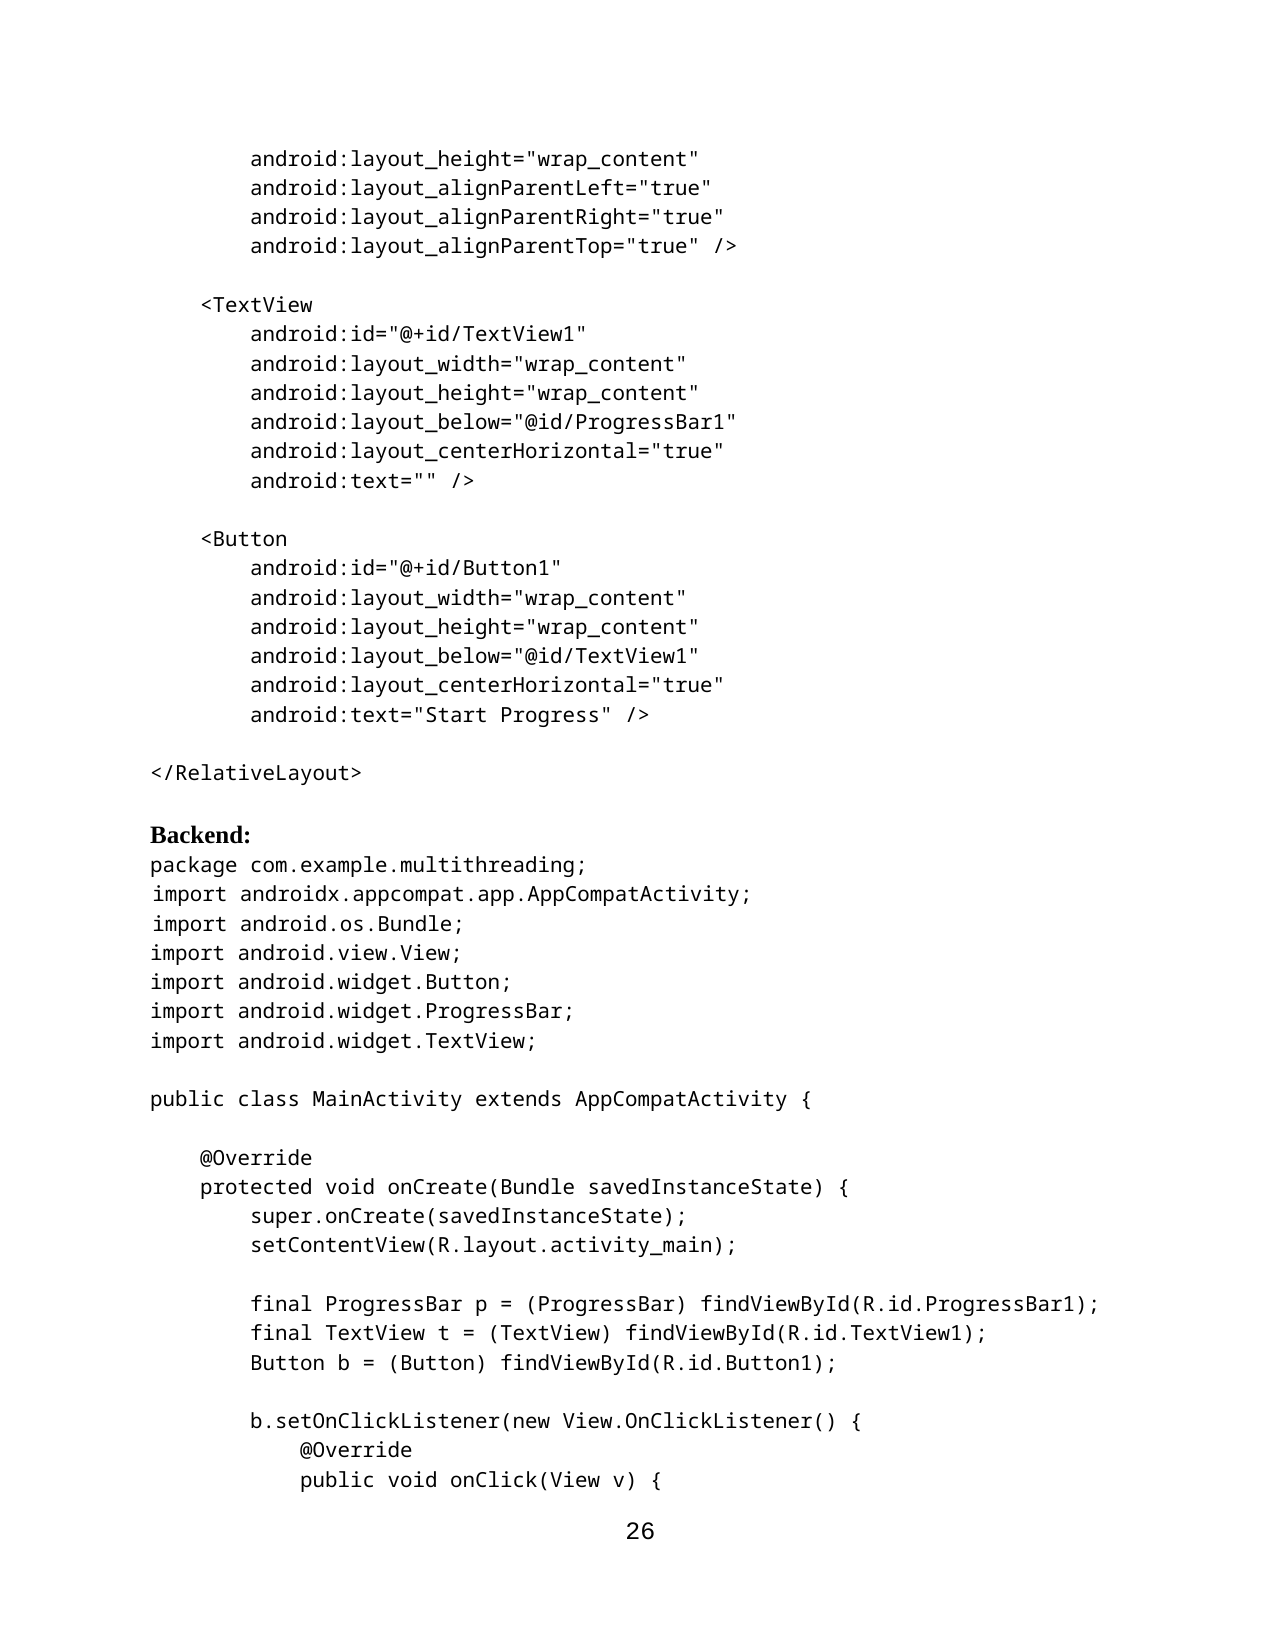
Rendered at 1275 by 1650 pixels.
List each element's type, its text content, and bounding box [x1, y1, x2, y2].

text public void onClick(View v) { [150, 1465, 1139, 1493]
text android:id="@+id/Button1" [150, 553, 1139, 582]
text android:layout_width="wrap_content" [150, 349, 1139, 377]
text </RelativeLayout> [150, 758, 1139, 787]
text final ProgressBar p = (ProgressBar) findViewById(R.id.ProgressBar1); [150, 1289, 1139, 1318]
text android:layout_width="wrap_content" [150, 583, 1139, 611]
text import android.os.Bundle; [139, 909, 1139, 937]
text b.setOnClickListener(new View.OnClickListener() { [150, 1406, 1139, 1435]
text android:layout_alignParentLeft="true" [150, 173, 1139, 201]
text setContentView(R.layout.activity_main); [150, 1231, 1139, 1259]
text android:text="Start Progress" /> [150, 700, 1139, 728]
text import android.view.View; [150, 938, 1139, 966]
text import android.widget.Button; [150, 967, 1139, 996]
text import android.widget.ProgressBar; [150, 996, 1139, 1025]
text android:layout_height="wrap_content" [150, 378, 1139, 406]
text android:layout_centerHorizontal="true" [150, 671, 1139, 699]
text final TextView t = (TextView) findViewById(R.id.TextView1); [150, 1318, 1139, 1347]
text android:layout_alignParentRight="true" [150, 202, 1139, 231]
text @Override [150, 1143, 1139, 1171]
text <TextView [150, 290, 1139, 318]
text @Override [150, 1436, 1139, 1464]
text protected void onCreate(Bundle savedInstanceState) { [150, 1172, 1139, 1201]
subtitle Backend: [150, 821, 1139, 849]
text <Button [150, 524, 1139, 553]
text android:layout_alignParentTop="true" /> [150, 232, 1139, 260]
text import androidx.appcompat.app.AppCompatActivity; [139, 879, 1139, 908]
text android:layout_height="wrap_content" [150, 612, 1139, 641]
text public class MainActivity extends AppCompatActivity { [150, 1084, 1139, 1113]
text android:layout_height="wrap_content" [150, 144, 1139, 172]
text package com.example.multithreading; [150, 850, 1139, 878]
text super.onCreate(savedInstanceState); [150, 1201, 1139, 1230]
text android:layout_below="@id/ProgressBar1" [150, 407, 1139, 436]
text android:id="@+id/TextView1" [150, 319, 1139, 348]
text android:text="" /> [150, 466, 1139, 494]
text Button b = (Button) findViewById(R.id.Button1); [150, 1348, 1139, 1376]
text android:layout_centerHorizontal="true" [150, 436, 1139, 465]
text import android.widget.TextView; [150, 1026, 1139, 1054]
text android:layout_below="@id/TextView1" [150, 641, 1139, 670]
